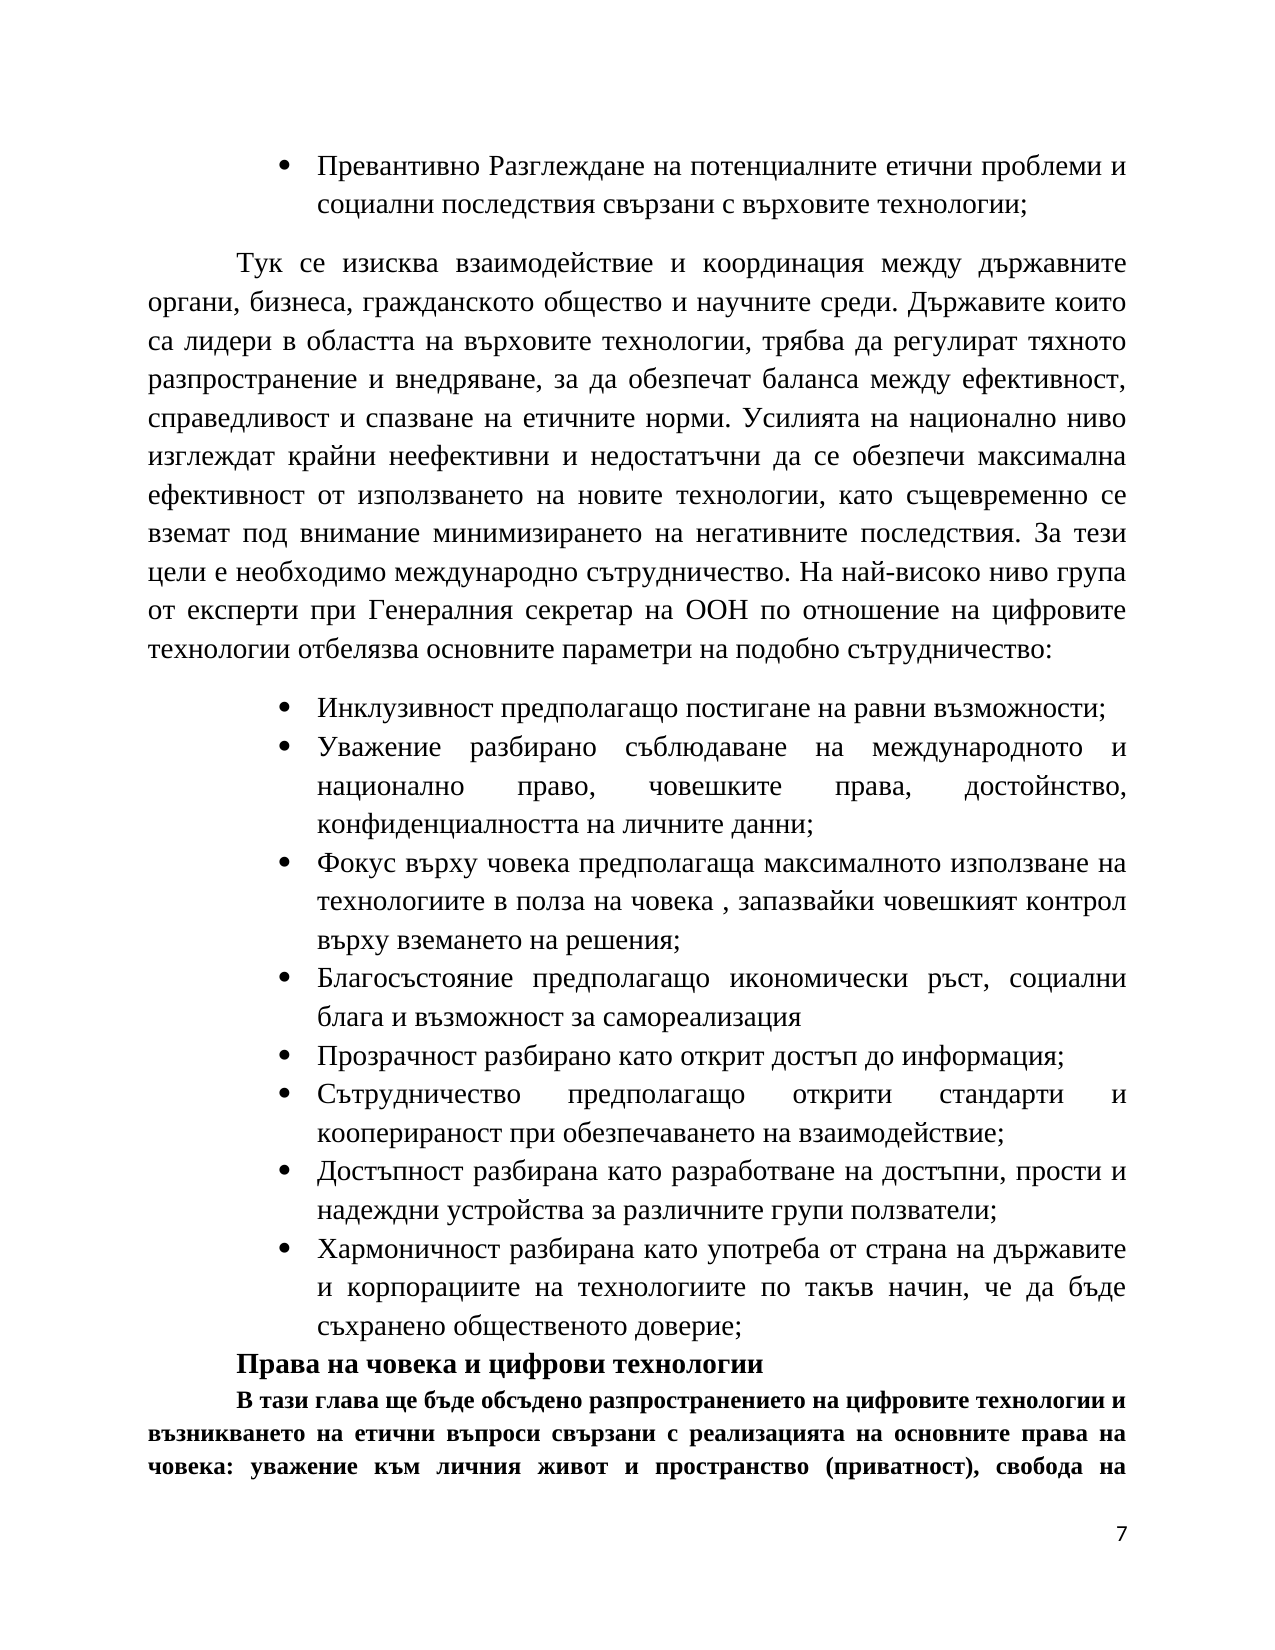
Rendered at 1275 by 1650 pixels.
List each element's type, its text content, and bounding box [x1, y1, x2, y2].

list Сътрудничество предполагащо открити стандарти и кооперираност при обезпечаването на взаимодействие; [279, 1076, 1127, 1148]
list Благосъстояние предполагащо икономически ръст, социални блага и възможност за самореализация [279, 961, 1127, 1033]
list Прозрачност разбирано като открит достъп до информация; [279, 1038, 1127, 1071]
list Уважение разбирано съблюдаване на международното и национално право, човешките права, достойнство, конфиденциалността на личните данни; [279, 729, 1127, 840]
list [148, 1385, 1127, 1480]
list Достъпност разбирана като разработване на достъпни, прости и надеждни устройства за различните групи ползватели; [279, 1153, 1127, 1226]
list Инклузивност предполагащо постигане на равни възможности; [279, 690, 1127, 724]
text Тук се изисква взаимодействие и координация между държавните органи, бизнеса, гражданското общество и научните среди. Държавите които са лидери в областта на върховите технологии, трябва да регулират тяхното разпространение и внедряване, за да обезпечат баланса между ефективност, справедливост и спазване на етичните норми. Усилията на национално ниво изглеждат крайни неефективни и недостатъчни да се обезпечи максимална ефективност от използването на новите технологии, като същевременно се вземат под внимание минимизирането на негативните последствия. За тези цели е необходимо международно сътрудничество. На най-високо ниво група от експерти при Генералния секретар на ООН по отношение на цифровите технологии отбелязва основните параметри на подобно сътрудничество: [148, 246, 1127, 664]
list Фокус върху човека предполагаща максималното използване на технологиите в полза на човека , запазвайки човешкият контрол върху вземането на решения; [279, 845, 1127, 956]
list Права на човека и цифрови технологии [148, 1346, 1127, 1380]
list Превантивно Разглеждане на потенциалните етични проблеми и социални последствия свързани с върховите технологии; [279, 148, 1127, 220]
list Хармоничност разбирана като употреба от страна на държавите и корпорациите на технологиите по такъв начин, че да бъде съхранено общественото доверие; [279, 1231, 1127, 1341]
